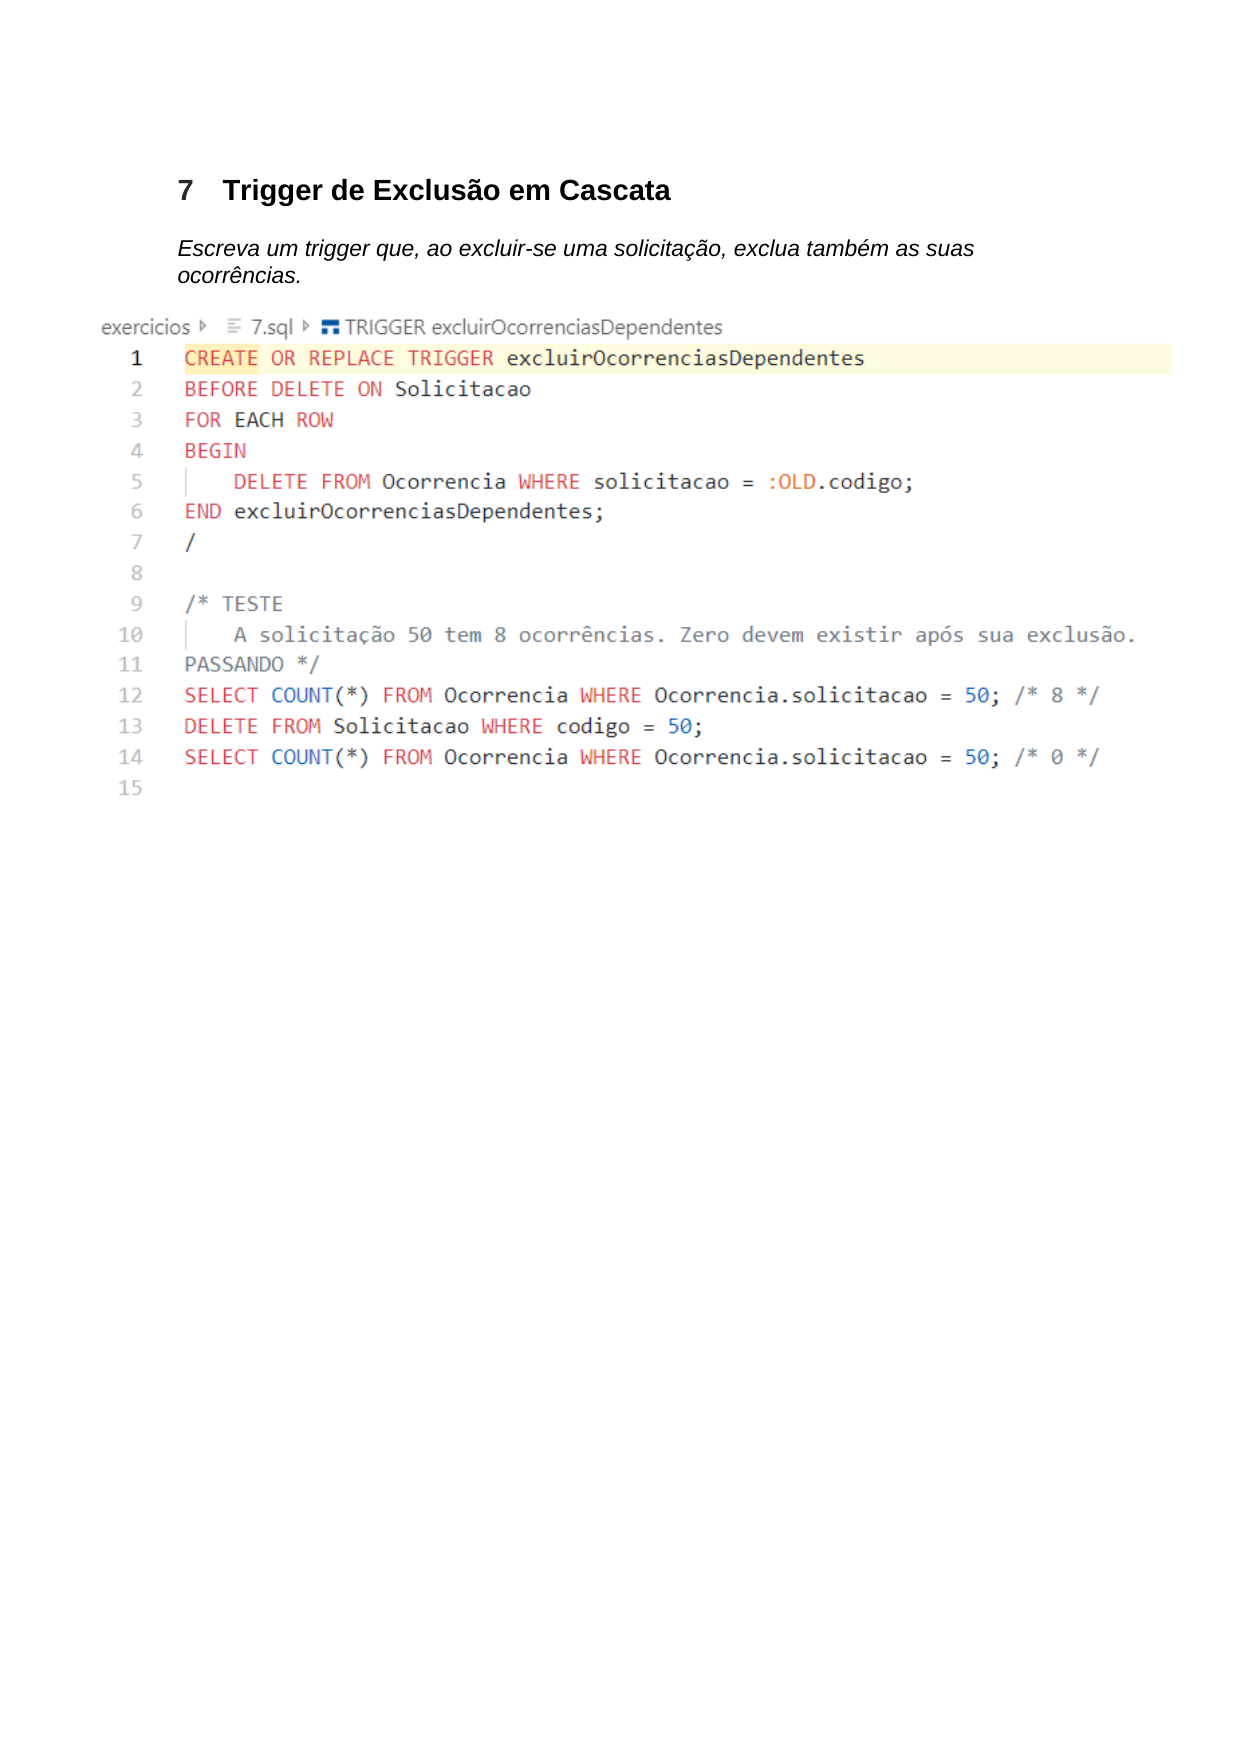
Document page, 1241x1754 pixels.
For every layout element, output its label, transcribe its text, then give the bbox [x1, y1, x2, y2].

subtitle Trigger de Exclusão em Cascata [177, 173, 1063, 206]
text Escreva um trigger que, ao excluir-se uma solicitação, exclua também as suas ocorrências. [177, 235, 1063, 288]
picture [90, 313, 1173, 810]
